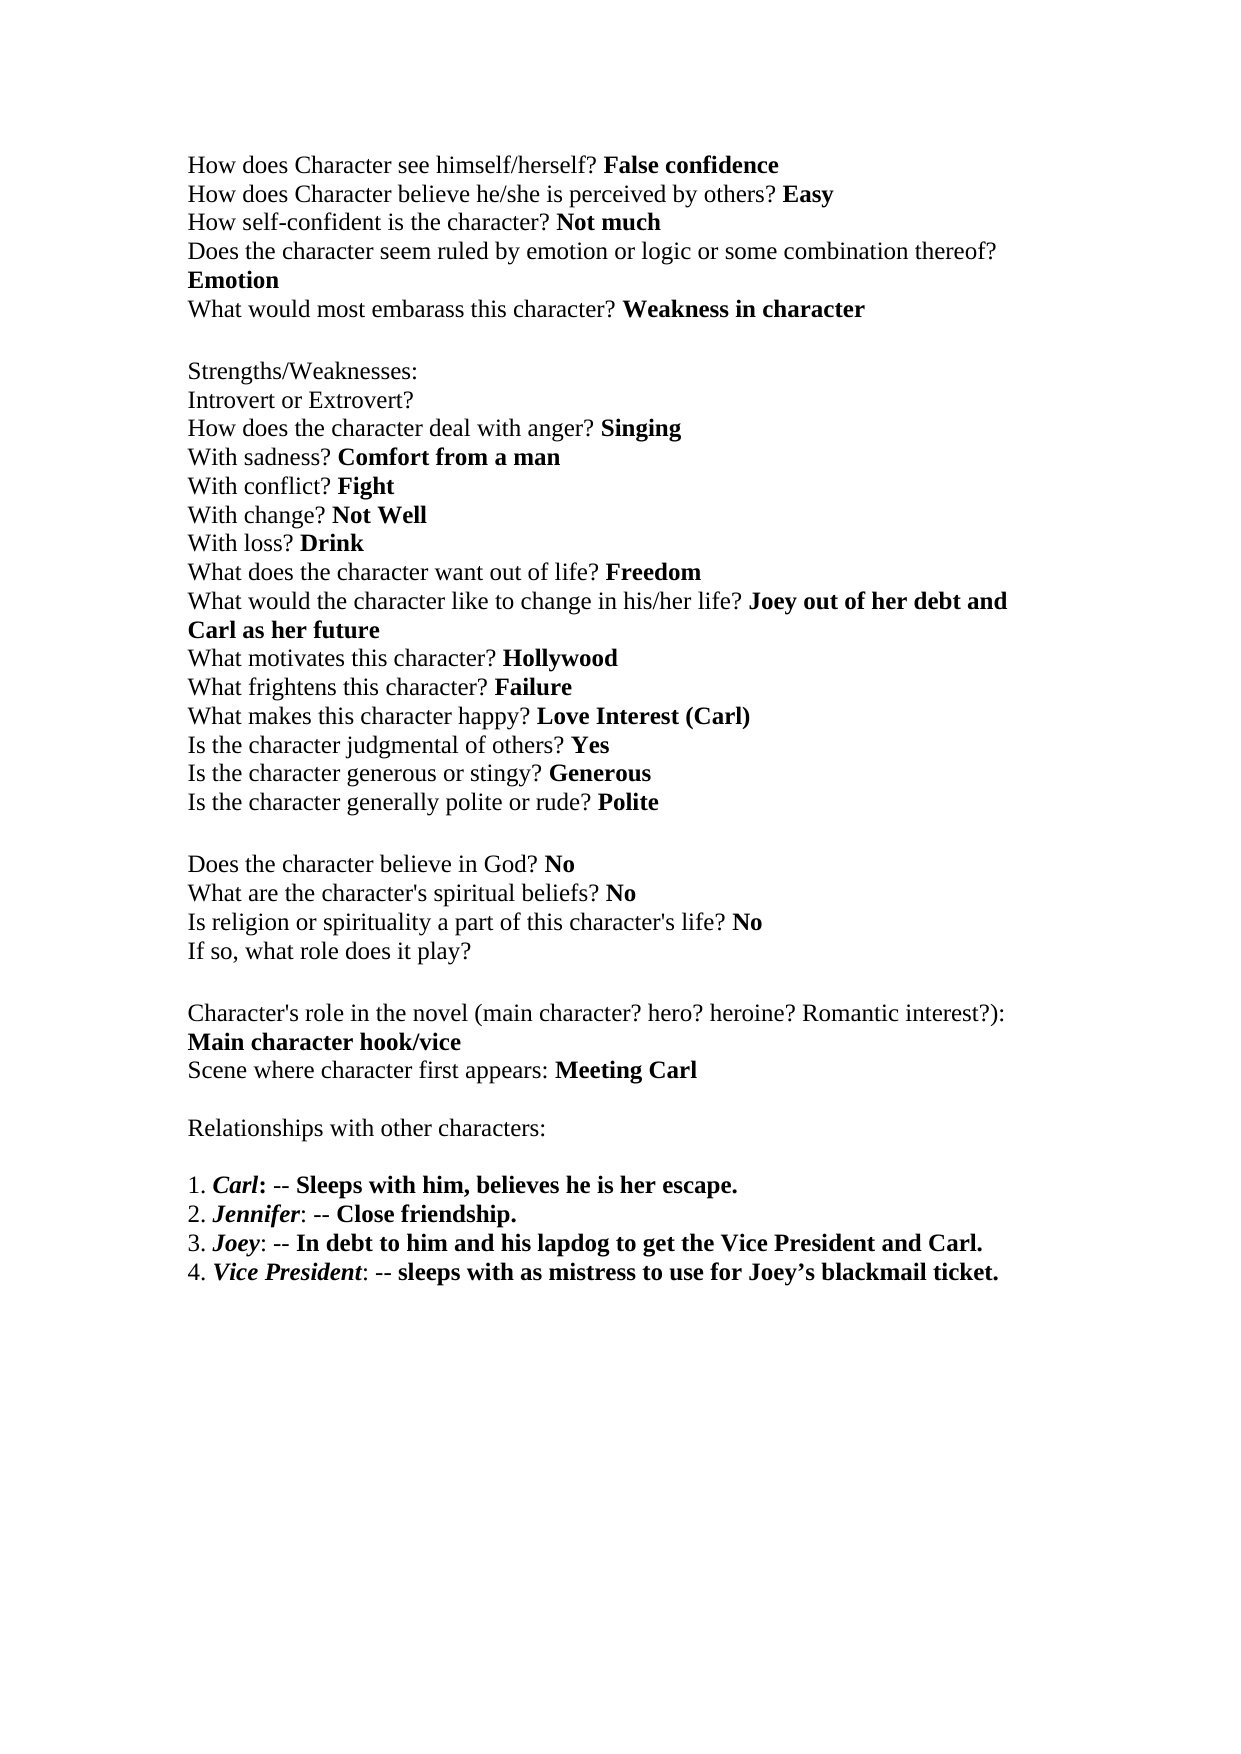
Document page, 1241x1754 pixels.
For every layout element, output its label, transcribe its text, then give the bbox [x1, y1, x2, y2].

text 1. Carl: -- Sleeps with him, believes he is her escape. [187, 1171, 1053, 1199]
text Is the character generally polite or rude? Polite [187, 787, 1053, 816]
text Introvert or Extrovert? [187, 385, 1053, 413]
text With sadness? Comfort from a man [187, 442, 1053, 471]
text Is religion or spirituality a part of this character's life? No [187, 907, 1053, 936]
text With change? Not Well [187, 500, 1053, 528]
text Strengths/Weaknesses: [187, 356, 1053, 385]
text How does the character deal with anger? Singing [187, 413, 1053, 442]
text Does the character seem ruled by emotion or logic or some combination thereof? Emotion [187, 236, 1053, 294]
text Is the character judgmental of others? Yes [187, 730, 1053, 758]
text What does the character want out of life? Freedom [187, 557, 1053, 586]
text With conflict? Fight [187, 471, 1053, 500]
text If so, what role does it play? [187, 936, 1053, 964]
text 2. Jennifer: -- Close friendship. [187, 1199, 1053, 1228]
text What would the character like to change in his/her life? Joey out of her debt and Carl as her future [187, 586, 1053, 643]
text What are the character's spiritual beliefs? No [187, 878, 1053, 907]
text What motivates this character? Hollywood [187, 643, 1053, 672]
text Character's role in the novel (main character? hero? heroine? Romantic interest?): Main character hook/vice [187, 998, 1053, 1056]
text How does Character see himself/herself? False confidence [187, 150, 1053, 179]
text What makes this character happy? Love Interest (Carl) [187, 701, 1053, 730]
text Relationships with other characters: [187, 1113, 1053, 1142]
text With loss? Drink [187, 528, 1053, 557]
text What frightens this character? Failure [187, 672, 1053, 701]
text What would most embarass this character? Weakness in character [187, 294, 1053, 322]
text How self-confident is the character? Not much [187, 207, 1053, 236]
text Scene where character first appears: Meeting Carl [187, 1056, 1053, 1084]
text 4. Vice President: -- sleeps with as mistress to use for Joey’s blackmail ticket. [187, 1257, 1053, 1286]
text 3. Joey: -- In debt to him and his lapdog to get the Vice President and Carl. [187, 1228, 1053, 1257]
text How does Character believe he/she is perceived by others? Easy [187, 179, 1053, 207]
text Does the character believe in God? No [187, 849, 1053, 878]
text Is the character generous or stingy? Generous [187, 758, 1053, 787]
